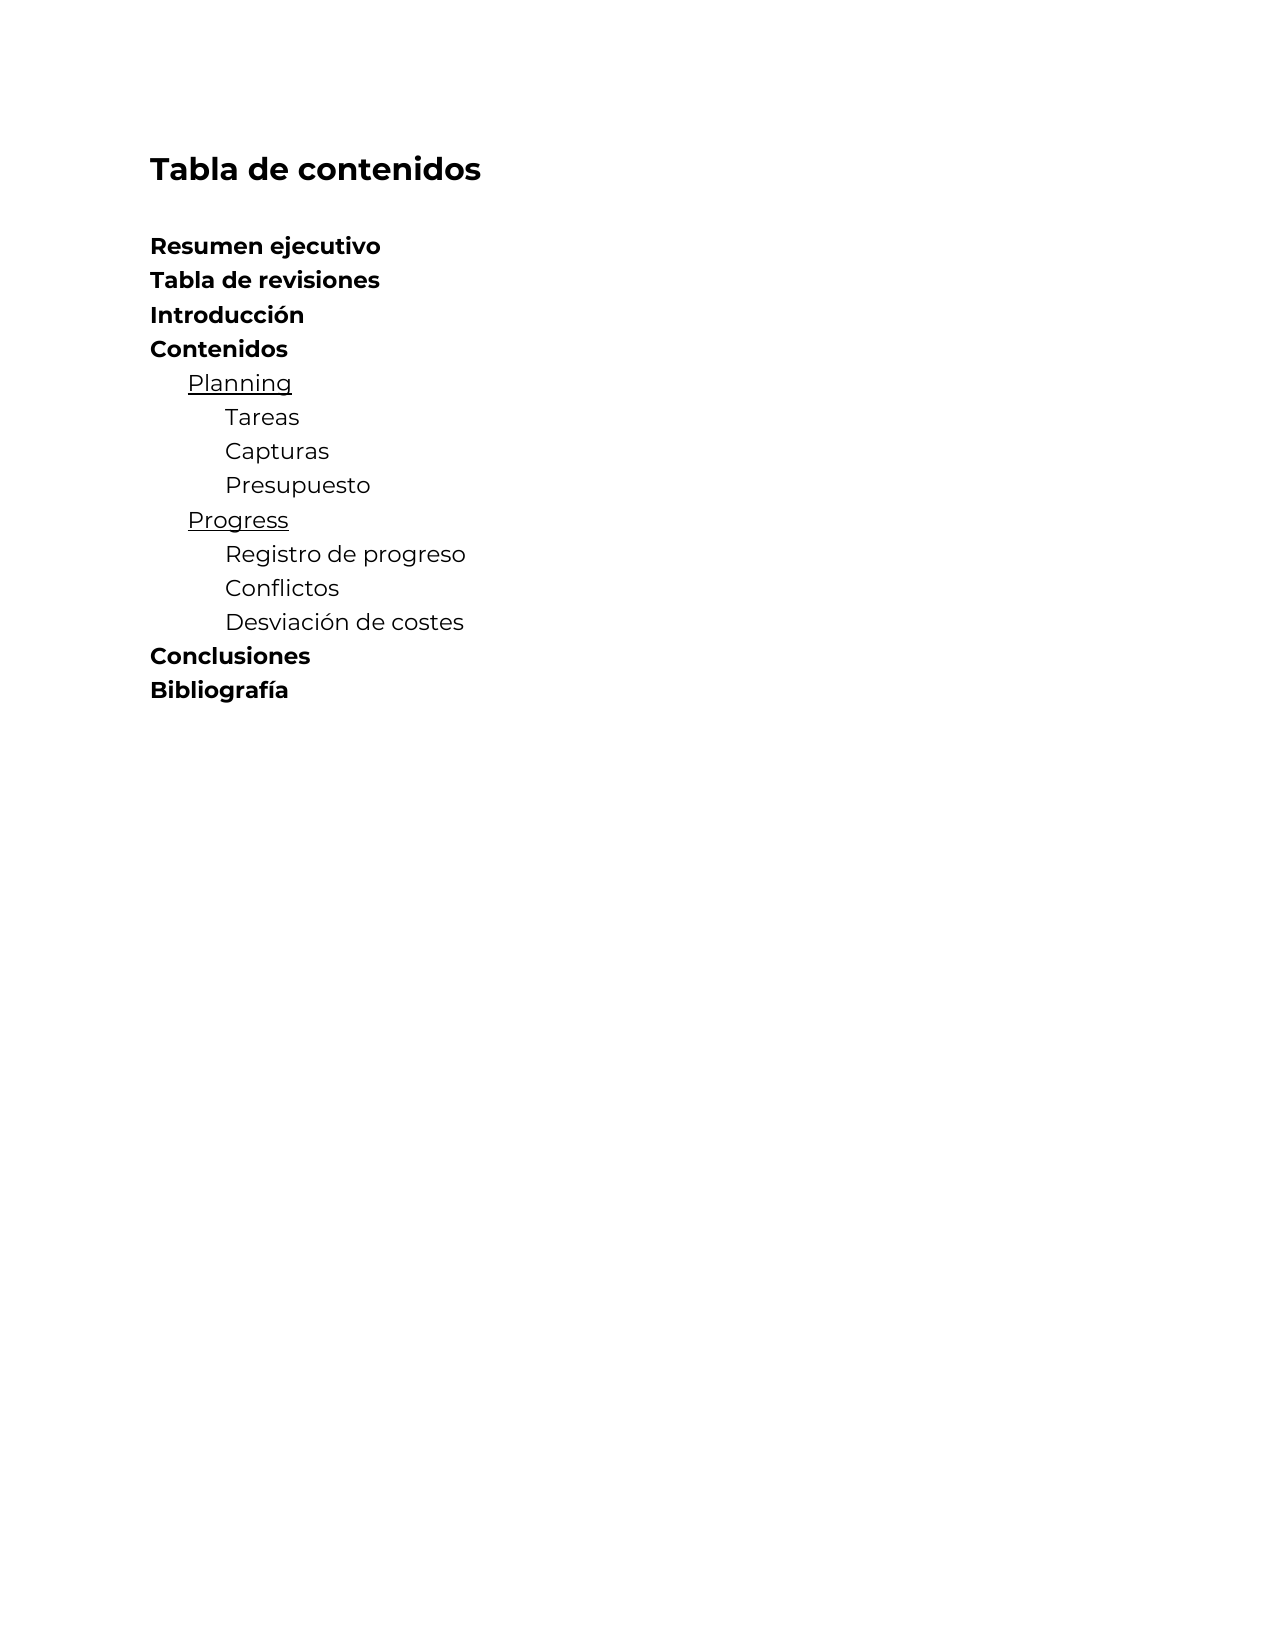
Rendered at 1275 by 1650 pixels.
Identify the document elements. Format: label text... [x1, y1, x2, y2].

text Tabla de contenidos [150, 150, 1125, 188]
